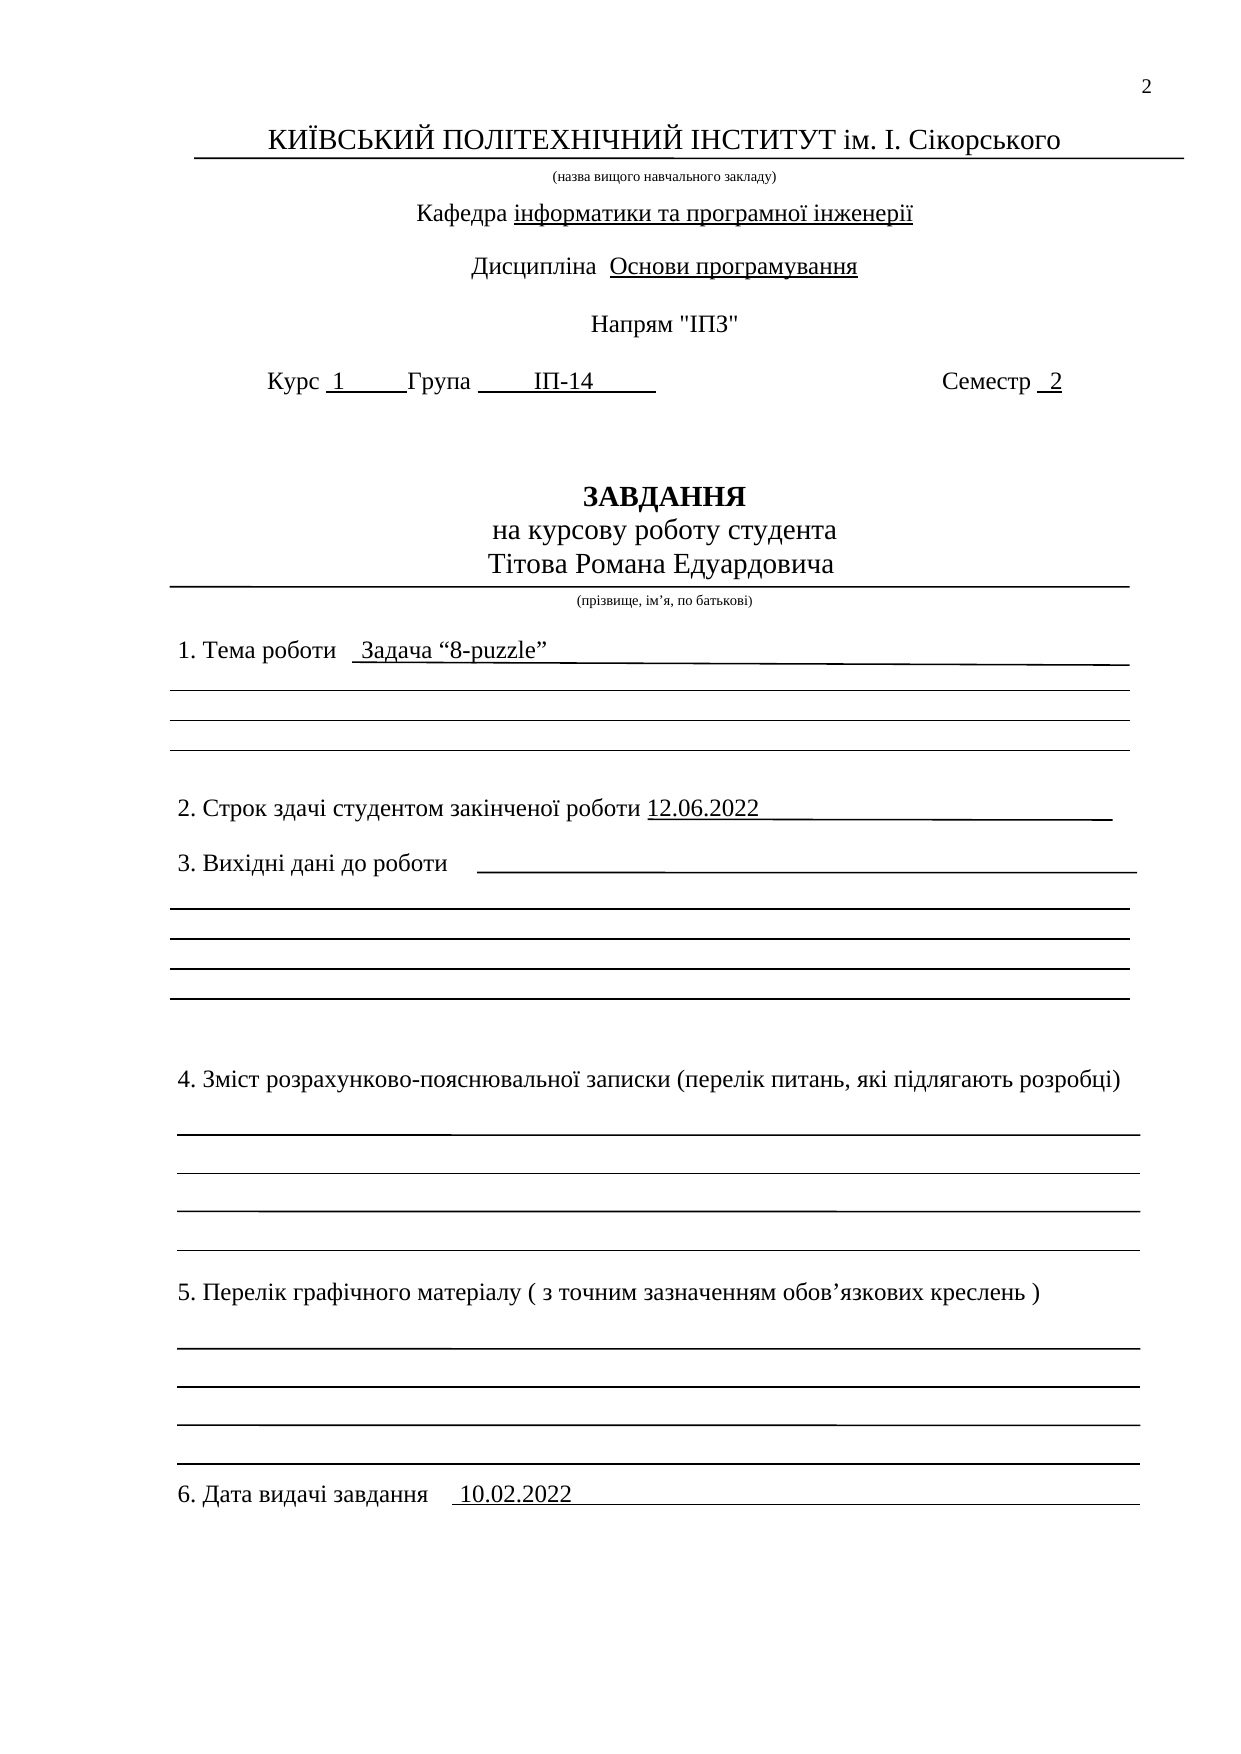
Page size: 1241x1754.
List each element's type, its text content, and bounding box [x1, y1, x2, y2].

text 4. Зміст розрахунково-пояснювальної записки (перелік питань, які підлягають розробці) [177, 1064, 1152, 1092]
text Тітова Романа Едуардовича [458, 546, 1152, 579]
text 1. Тема роботи Задача “8-puzzle” [177, 635, 1152, 663]
text 5. Перелік графічного матеріалу ( з точним зазначенням обов’язкових креслень ) [177, 1277, 1152, 1306]
text 3. Вихідні дані до роботи [177, 848, 1152, 877]
text Курс 1 Група ІП-14 Семестр 2 [177, 366, 1152, 395]
text КИЇВСЬКИЙ ПОЛІТЕХНІЧНИЙ ІНСТИТУТ ім. І. Сікорського [177, 122, 1152, 155]
text на курсову роботу студента [177, 512, 1152, 546]
text Напрям "ІПЗ" [177, 309, 1152, 338]
text (прізвище, ім’я, по батькові) [177, 579, 1152, 608]
text 2. Строк здачі студентом закінченої роботи 12.06.2022 [177, 793, 1152, 822]
text Дисципліна Основи програмування [177, 251, 1152, 280]
text (назва вищого навчального закладу) [177, 155, 1152, 184]
text Кафедра інформатики та програмної інженерії [177, 198, 1152, 227]
text ЗАВДАННЯ [177, 479, 1152, 512]
text 6. Дата видачі завдання 10.02.2022 [177, 1479, 1152, 1507]
